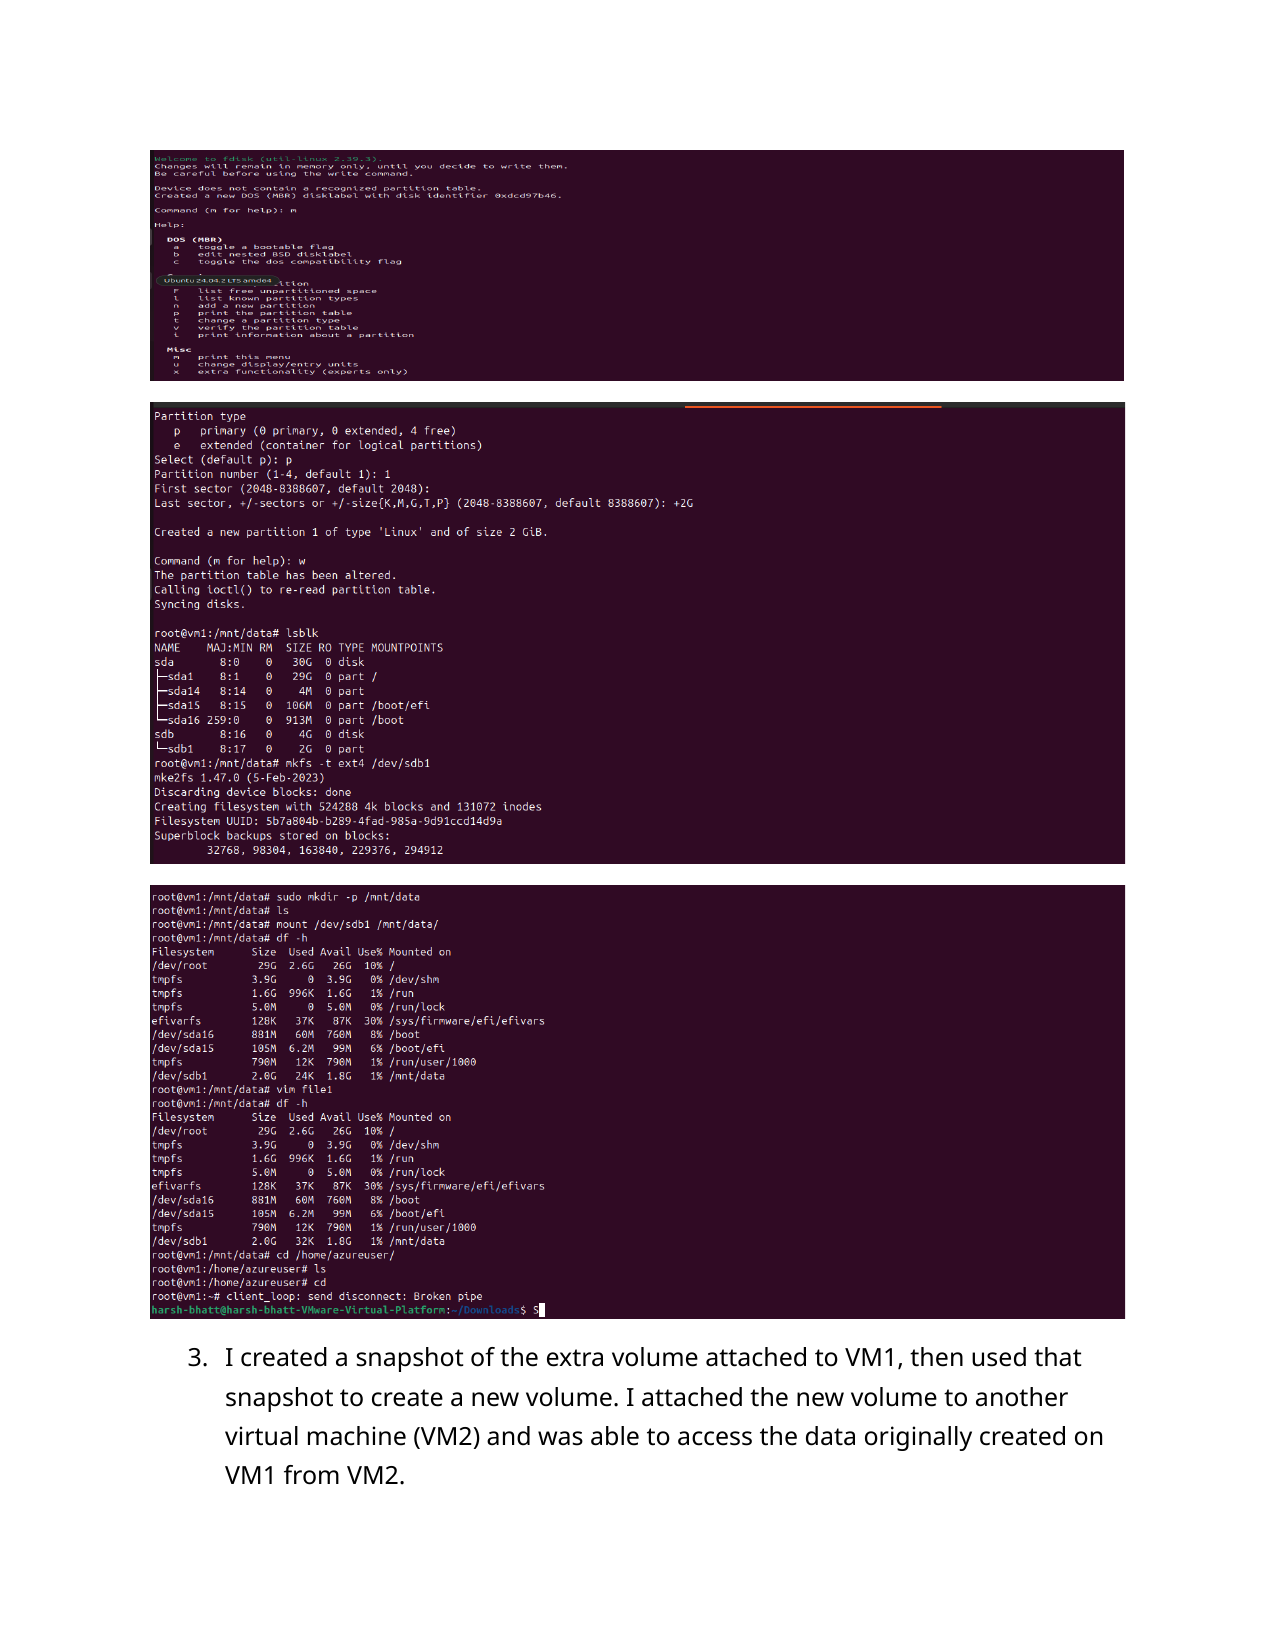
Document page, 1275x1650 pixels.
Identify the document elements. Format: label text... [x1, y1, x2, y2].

picture [150, 150, 1124, 381]
picture [150, 885, 1125, 1319]
list I created a snapshot of the extra volume attached to VM1, then used that snapshot to create a new volume. I attached the new volume to another virtual machine (VM2) and was able to access the data originally created on VM1 from VM2. [187, 1340, 1125, 1492]
picture [150, 402, 1125, 864]
